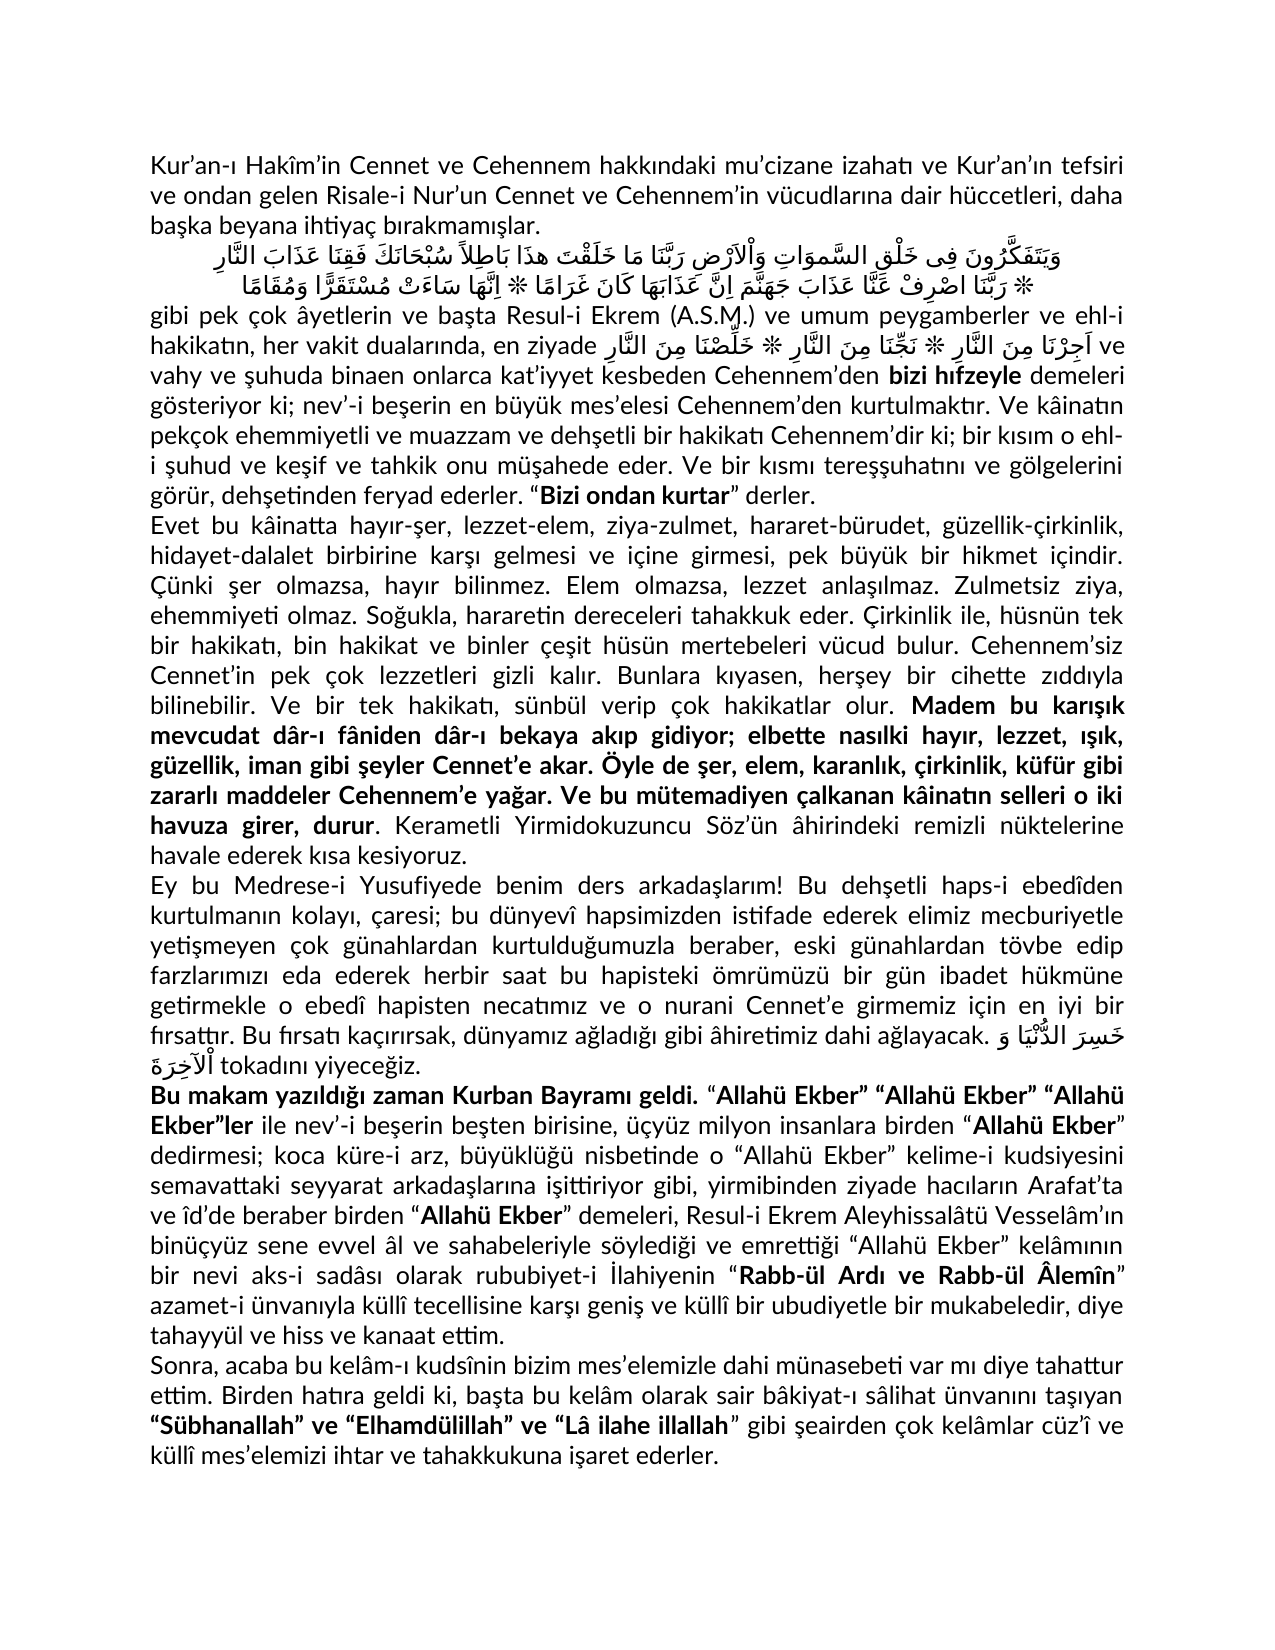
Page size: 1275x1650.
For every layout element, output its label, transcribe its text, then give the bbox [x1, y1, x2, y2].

text Kur’an-ı Hakîm’in Cennet ve Cehennem hakkındaki mu’cizane izahatı ve Kur’an’ın tefsiri ve ondan gelen Risale-i Nur’un Cennet ve Cehennem’in vücudlarına dair hüccetleri, daha başka beyana ihtiyaç bırakmamışlar. [150, 150, 1125, 240]
text Sonra, acaba bu kelâm-ı kudsînin bizim mes’elemizle dahi münasebeti var mı diye tahattur ettim. Birden hatıra geldi ki, başta bu kelâm olarak sair bâkiyat-ı sâlihat ünvanını taşıyan “Sübhanallah” ve “Elhamdülillah” ve “Lâ ilahe illallah” gibi şeairden çok kelâmlar cüz’î ve küllî mes’elemizi ihtar ve tahakkukuna işaret ederler. [150, 1350, 1125, 1470]
text Evet bu kâinatta hayır-şer, lezzet-elem, ziya-zulmet, hararet-bürudet, güzellik-çirkinlik, hidayet-dalalet birbirine karşı gelmesi ve içine girmesi, pek büyük bir hikmet içindir. Çünki şer olmazsa, hayır bilinmez. Elem olmazsa, lezzet anlaşılmaz. Zulmetsiz ziya, ehemmiyeti olmaz. Soğukla, hararetin dereceleri tahakkuk eder. Çirkinlik ile, hüsnün tek bir hakikatı, bin hakikat ve binler çeşit hüsün mertebeleri vücud bulur. Cehennem’siz Cennet’in pek çok lezzetleri gizli kalır. Bunlara kıyasen, herşey bir cihette zıddıyla bilinebilir. Ve bir tek hakikatı, sünbül verip çok hakikatlar olur. Madem bu karışık mevcudat dâr-ı fâniden dâr-ı bekaya akıp gidiyor; elbette nasılki hayır, lezzet, ışık, güzellik, iman gibi şeyler Cennet’e akar. Öyle de şer, elem, karanlık, çirkinlik, küfür gibi zararlı maddeler Cehennem’e yağar. Ve bu mütemadiyen çalkanan kâinatın selleri o iki havuza girer, durur. Kerametli Yirmidokuzuncu Söz’ün âhirindeki remizli nüktelerine havale ederek kısa kesiyoruz. [150, 510, 1125, 870]
text رَبَّنَا اصْرِفْ عَنَّا عَذَابَ جَهَنَّمَ اِنَّ عَذَابَهَا كَانَ غَرَامًا ❊ اِنَّهَا سَاءَتْ مُسْتَقَرًّا وَمُقَامًا ❊ [150, 270, 1125, 300]
text Bu makam yazıldığı zaman Kurban Bayramı geldi. “Allahü Ekber” “Allahü Ekber” “Allahü Ekber”ler ile nev’-i beşerin beşten birisine, üçyüz milyon insanlara birden “Allahü Ekber” dedirmesi; koca küre-i arz, büyüklüğü nisbetinde o “Allahü Ekber” kelime-i kudsiyesini semavattaki seyyarat arkadaşlarına işittiriyor gibi, yirmibinden ziyade hacıların Arafat’ta ve îd’de beraber birden “Allahü Ekber” demeleri, Resul-i Ekrem Aleyhissalâtü Vesselâm’ın binüçyüz sene evvel âl ve sahabeleriyle söylediği ve emrettiği “Allahü Ekber” kelâmının bir nevi aks-i sadâsı olarak rububiyet-i İlahiyenin “Rabb-ül Ardı ve Rabb-ül Âlemîn” azamet-i ünvanıyla küllî tecellisine karşı geniş ve küllî bir ubudiyetle bir mukabeledir, diye tahayyül ve hiss ve kanaat ettim. [150, 1080, 1125, 1350]
text وَيَتَفَكَّرُونَ فِى خَلْقِ السَّموَاتِ وَاْلاَرْضِ رَبَّنَا مَا خَلَقْتَ هذَا بَاطِلاً سُبْحَانَكَ فَقِنَا عَذَابَ النَّارِ [150, 240, 1125, 270]
text Ey bu Medrese-i Yusufiyede benim ders arkadaşlarım! Bu dehşetli haps-i ebedîden kurtulmanın kolayı, çaresi; bu dünyevî hapsimizden istifade ederek elimiz mecburiyetle yetişmeyen çok günahlardan kurtulduğumuzla beraber, eski günahlardan tövbe edip farzlarımızı eda ederek herbir saat bu hapisteki ömrümüzü bir gün ibadet hükmüne getirmekle o ebedî hapisten necatımız ve o nurani Cennet’e girmemiz için en iyi bir fırsattır. Bu fırsatı kaçırırsak, dünyamız ağladığı gibi âhiretimiz dahi ağlayacak. خَسِرَ الدُّنْيَا وَ اْلآخِرَةَ tokadını yiyeceğiz. [150, 870, 1125, 1080]
text gibi pek çok âyetlerin ve başta Resul-i Ekrem (A.S.M.) ve umum peygamberler ve ehl-i hakikatın, her vakit dualarında, en ziyade اَجِرْنَا مِنَ النَّارِ ❊ نَجِّنَا مِنَ النَّارِ ❊ خَلِّصْنَا مِنَ النَّارِ ve vahy ve şuhuda binaen onlarca kat’iyyet kesbeden Cehennem’den bizi hıfzeyle demeleri gösteriyor ki; nev’-i beşerin en büyük mes’elesi Cehennem’den kurtulmaktır. Ve kâinatın pekçok ehemmiyetli ve muazzam ve dehşetli bir hakikatı Cehennem’dir ki; bir kısım o ehl-i şuhud ve keşif ve tahkik onu müşahede eder. Ve bir kısmı tereşşuhatını ve gölgelerini görür, dehşetinden feryad ederler. “Bizi ondan kurtar” derler. [150, 300, 1125, 510]
